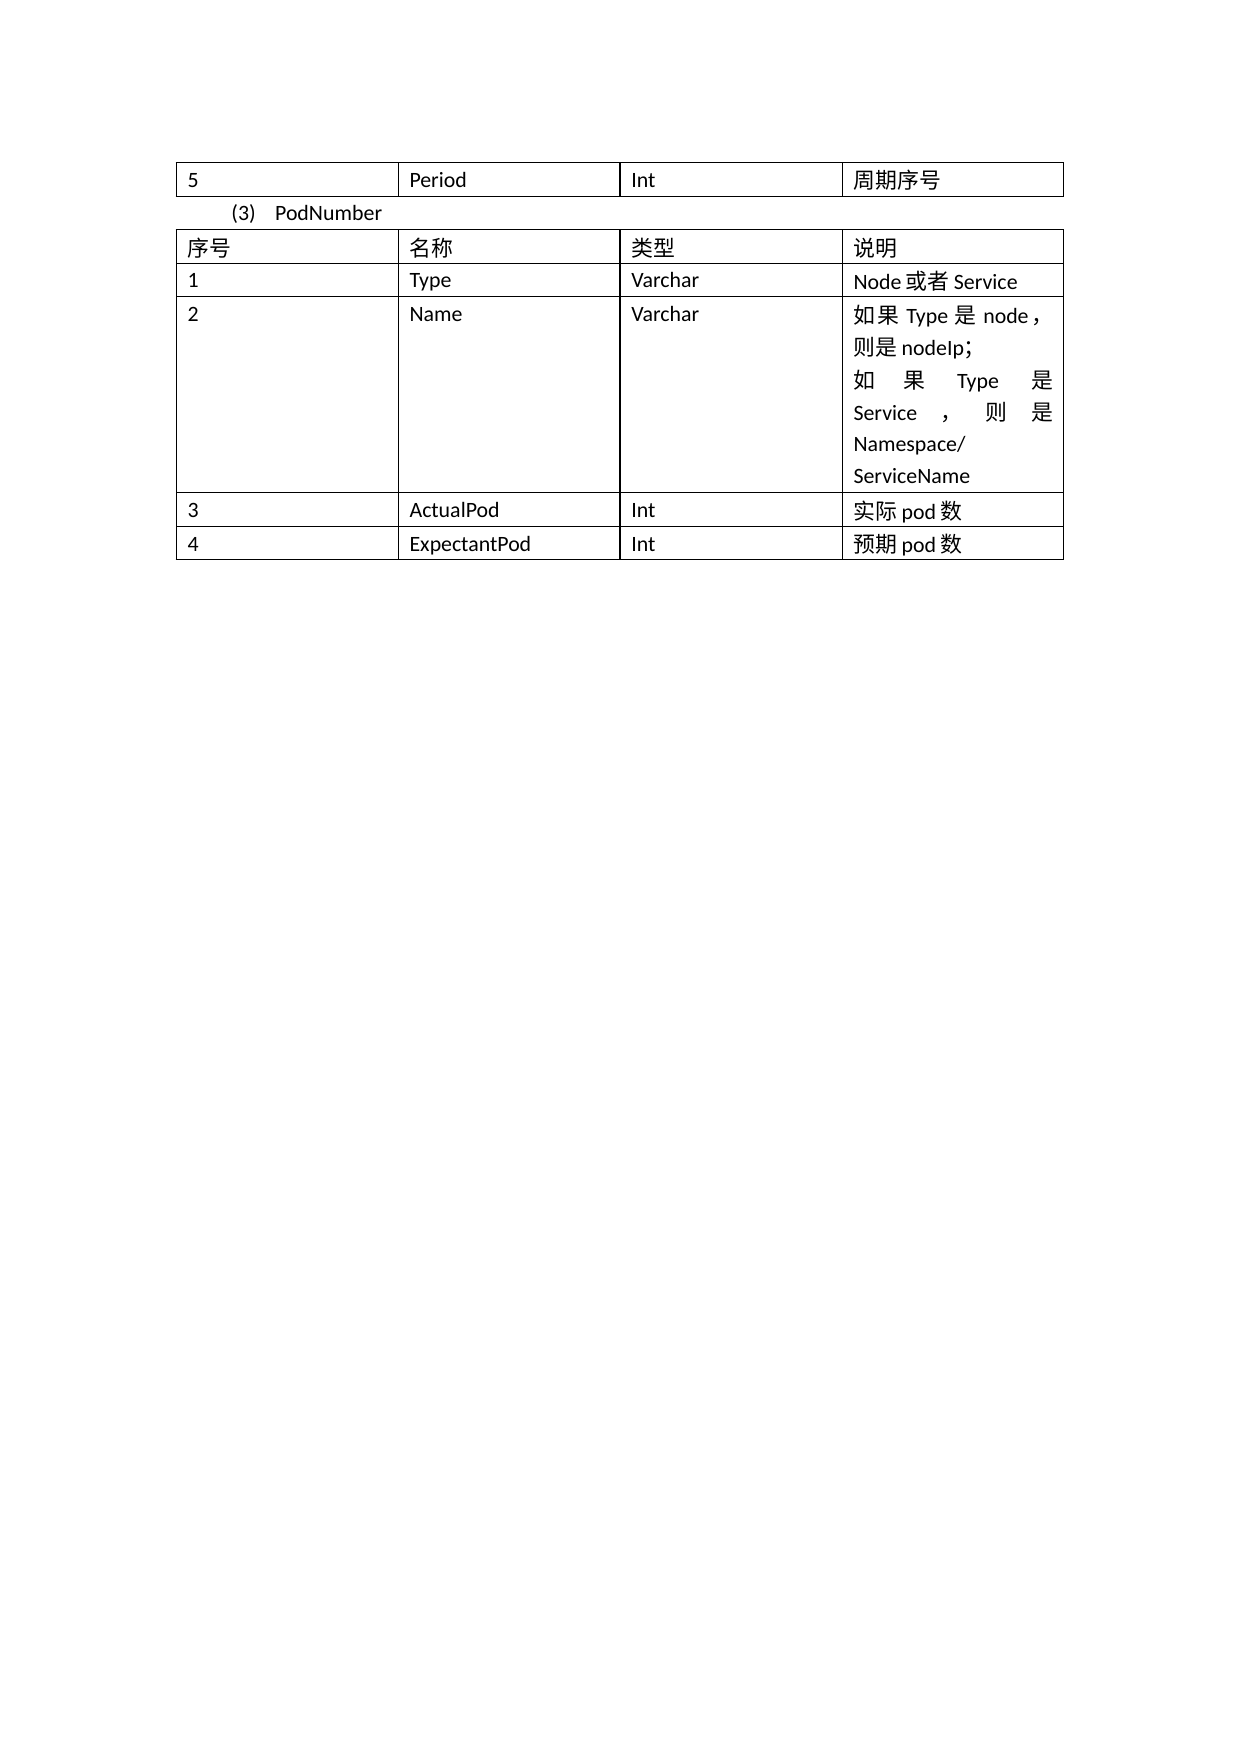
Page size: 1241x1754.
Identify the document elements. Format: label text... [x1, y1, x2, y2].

table_cell 预期pod数 [843, 527, 1063, 559]
table_cell 4 [177, 527, 398, 559]
table_cell Type [399, 264, 619, 296]
table_cell 周期序号 [843, 163, 1063, 196]
table_cell Varchar [621, 297, 842, 492]
table_cell Int [621, 527, 842, 559]
list PodNumber [231, 197, 1053, 229]
table_header 说明 [843, 230, 1063, 263]
table_header 类型 [621, 230, 842, 263]
table_cell Node或者Service [843, 264, 1063, 296]
table_cell ExpectantPod [399, 527, 619, 559]
table_header 序号 [177, 230, 398, 263]
table_cell ActualPod [399, 493, 619, 526]
table_cell 实际pod数 [843, 493, 1063, 526]
table_header 名称 [399, 230, 619, 263]
table_cell 1 [177, 264, 398, 296]
table_cell 2 [177, 297, 398, 492]
table_cell Int [621, 163, 842, 196]
table_cell 5 [177, 163, 398, 196]
table_cell Name [399, 297, 619, 492]
table_cell Varchar [621, 264, 842, 296]
table_cell Int [621, 493, 842, 526]
table_cell 3 [177, 493, 398, 526]
table_cell Period [399, 163, 619, 196]
table_cell 如果Type是node，则是nodeIp； 如果Type是Service，则是Namespace/ServiceName [843, 297, 1063, 492]
